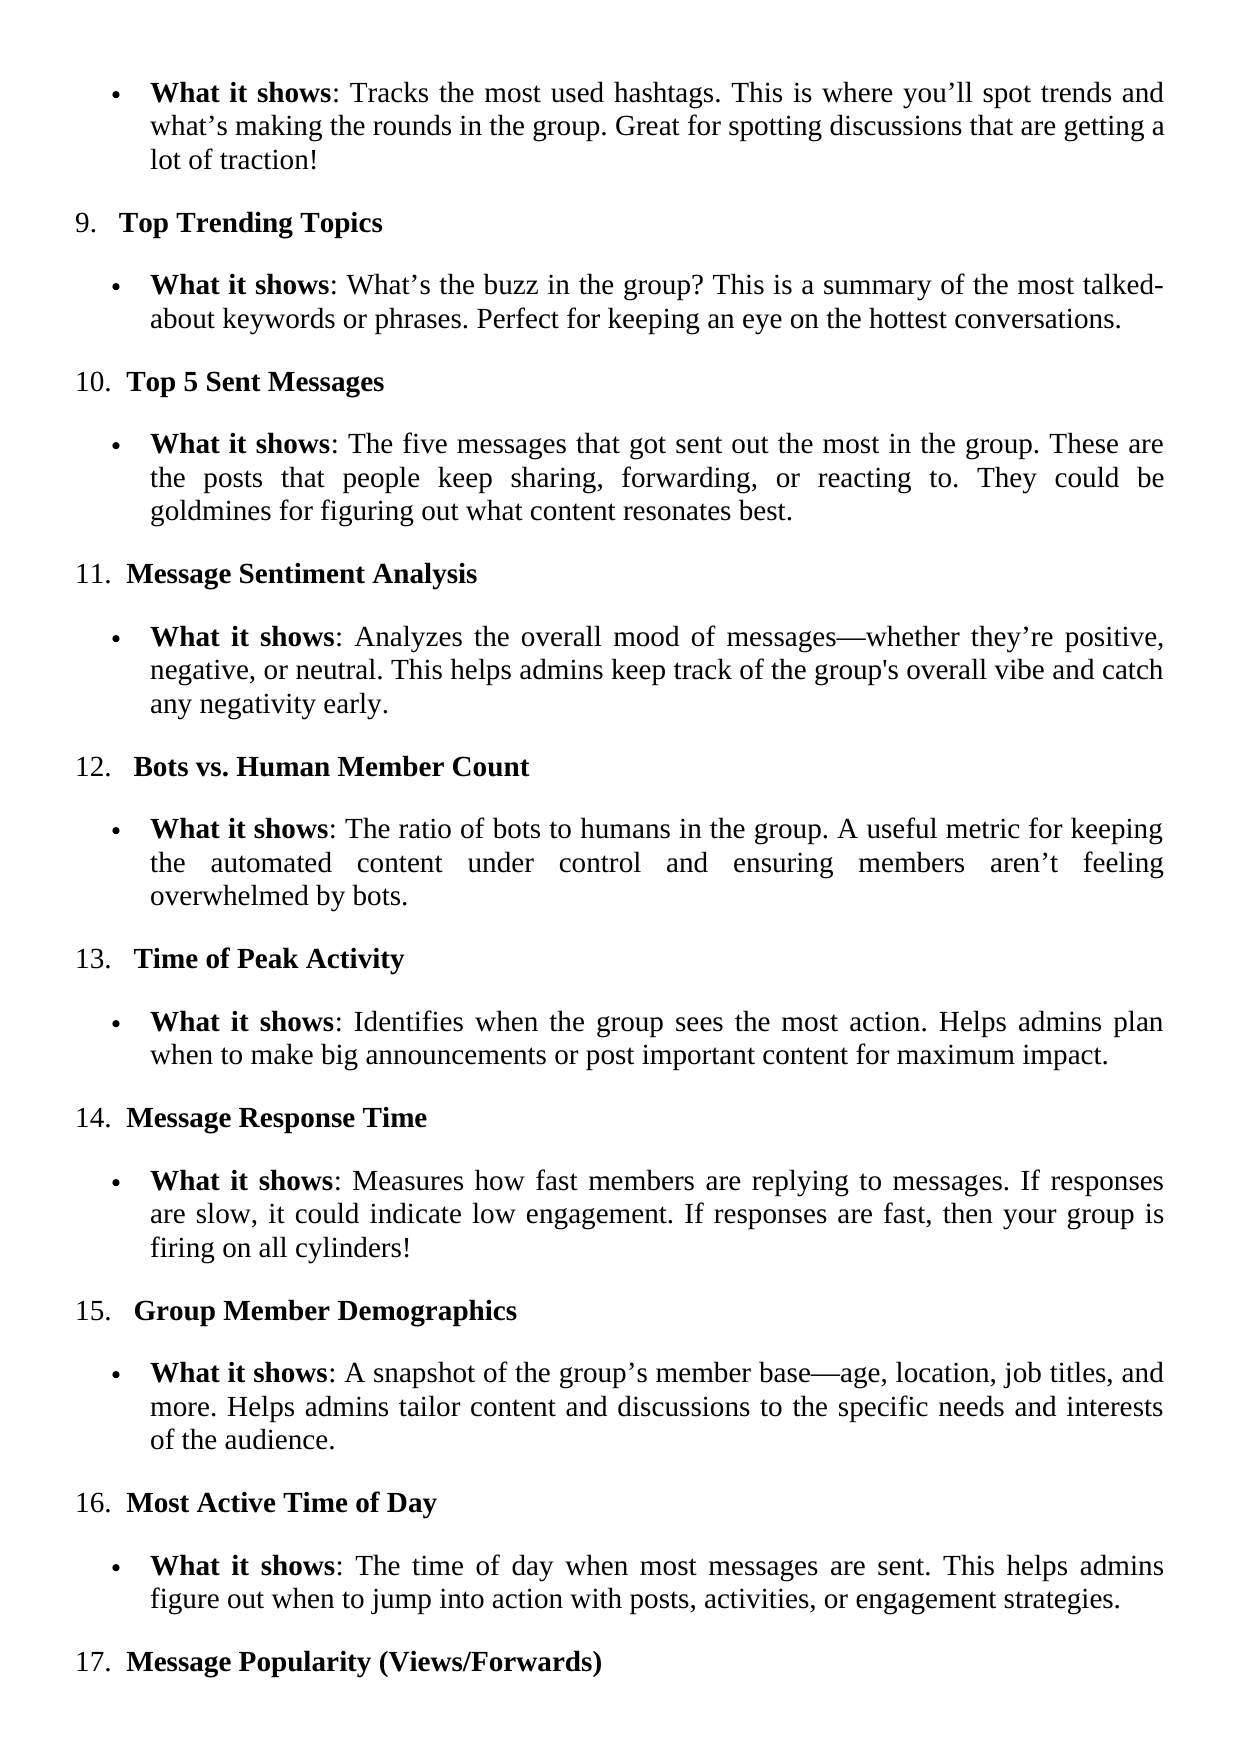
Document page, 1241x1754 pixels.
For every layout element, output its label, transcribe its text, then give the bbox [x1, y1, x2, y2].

text 14. Message Response Time [75, 1100, 1165, 1134]
text 12. Bots vs. Human Member Count [75, 749, 1165, 782]
text 9. Top Trending Topics [75, 205, 1165, 238]
list What it shows: The five messages that got sent out the most in the group. These are the posts that people keep sharing, forwarding, or reacting to. They could be goldmines for figuring out what content resonates best. [112, 426, 1165, 527]
text 17. Message Popularity (Views/Forwards) [75, 1644, 1165, 1678]
list What it shows: The ratio of bots to humans in the group. A useful metric for keeping the automated content under control and ensuring members aren’t feeling overwhelmed by bots. [112, 811, 1165, 912]
list What it shows: Tracks the most used hashtags. This is where you’ll spot trends and what’s making the rounds in the group. Great for spotting discussions that are getting a lot of traction! [112, 75, 1165, 176]
list What it shows: The time of day when most messages are sent. This helps admins figure out when to jump into action with posts, activities, or engagement strategies. [112, 1548, 1165, 1615]
list What it shows: Identifies when the group sees the most action. Helps admins plan when to make big announcements or post important content for maximum impact. [112, 1004, 1165, 1071]
list What it shows: Analyzes the overall mood of messages—whether they’re positive, negative, or neutral. This helps admins keep track of the group's overall vibe and catch any negativity early. [112, 619, 1165, 719]
text 11. Message Sentiment Analysis [75, 556, 1165, 590]
text 16. Most Active Time of Day [75, 1485, 1165, 1519]
text 10. Top 5 Sent Messages [75, 364, 1165, 397]
text 13. Time of Peak Activity [75, 941, 1165, 975]
text 15. Group Member Demographics [75, 1293, 1165, 1326]
list What it shows: What’s the buzz in the group? This is a summary of the most talked-about keywords or phrases. Perfect for keeping an eye on the hottest conversations. [112, 267, 1165, 334]
list What it shows: Measures how fast members are replying to messages. If responses are slow, it could indicate low engagement. If responses are fast, then your group is firing on all cylinders! [112, 1163, 1165, 1263]
list What it shows: A snapshot of the group’s member base—age, location, job titles, and more. Helps admins tailor content and discussions to the specific needs and interests of the audience. [112, 1355, 1165, 1456]
